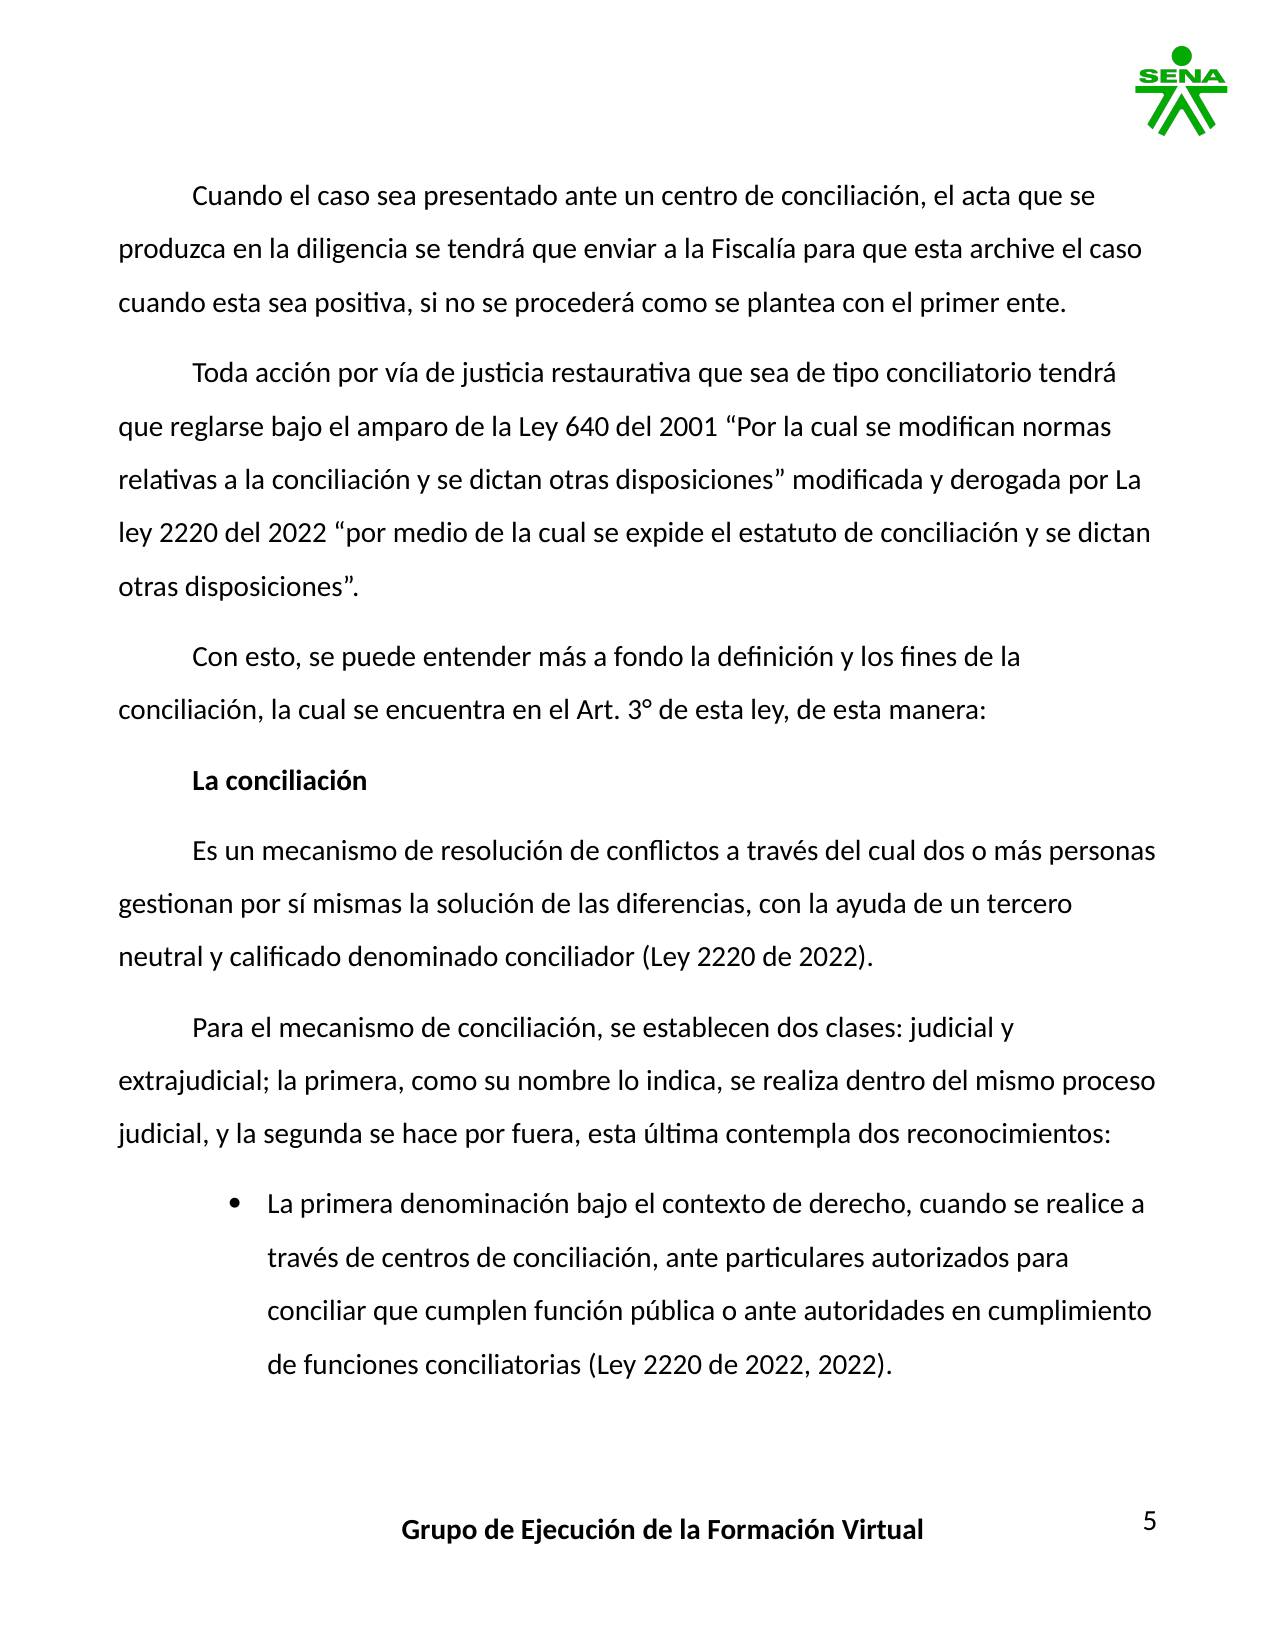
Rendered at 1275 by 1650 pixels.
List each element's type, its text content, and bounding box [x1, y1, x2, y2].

text Toda acción por vía de justicia restaurativa que sea de tipo conciliatorio tendrá que reglarse bajo el amparo de la Ley 640 del 2001 “Por la cual se modifican normas relativas a la conciliación y se dictan otras disposiciones” modificada y derogada por La ley 2220 del 2022 “por medio de la cual se expide el estatuto de conciliación y se dictan otras disposiciones”. [118, 354, 1157, 603]
picture [1135, 46, 1228, 136]
text Para el mecanismo de conciliación, se establecen dos clases: judicial y extrajudicial; la primera, como su nombre lo indica, se realiza dentro del mismo proceso judicial, y la segunda se hace por fuera, esta última contempla dos reconocimientos: [118, 1009, 1157, 1151]
text Cuando el caso sea presentado ante un centro de conciliación, el acta que se produzca en la diligencia se tendrá que enviar a la Fiscalía para que esta archive el caso cuando esta sea positiva, si no se procederá como se plantea con el primer ente. [118, 177, 1157, 320]
text La conciliación [118, 762, 1157, 797]
list La primera denominación bajo el contexto de derecho, cuando se realice a través de centros de conciliación, ante particulares autorizados para conciliar que cumplen función pública o ante autoridades en cumplimiento de funciones conciliatorias (Ley 2220 de 2022, 2022). [229, 1186, 1157, 1382]
text Con esto, se puede entender más a fondo la definición y los fines de la conciliación, la cual se encuentra en el Art. 3° de esta ley, de esta manera: [118, 638, 1157, 727]
text Es un mecanismo de resolución de conflictos a través del cual dos o más personas gestionan por sí mismas la solución de las diferencias, con la ayuda de un tercero neutral y calificado denominado conciliador (Ley 2220 de 2022). [118, 832, 1157, 974]
